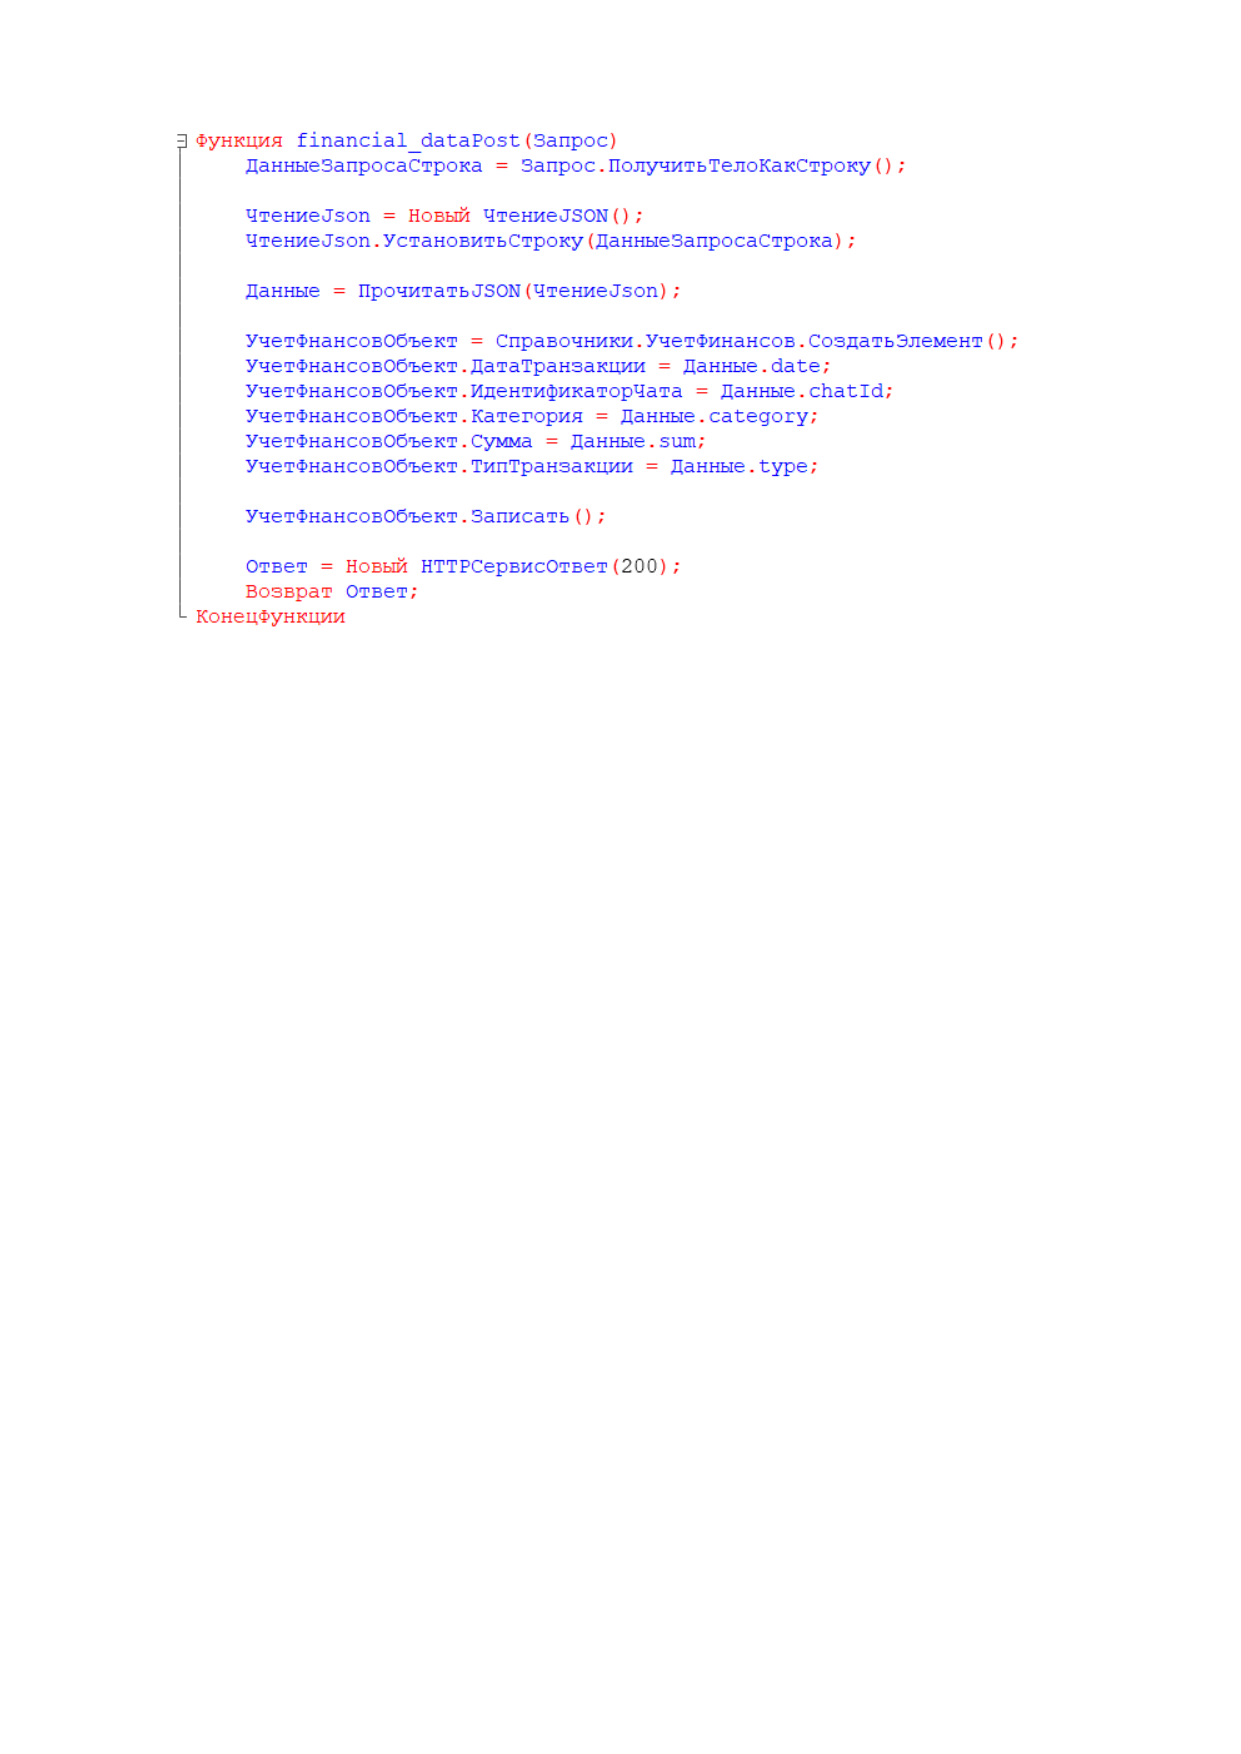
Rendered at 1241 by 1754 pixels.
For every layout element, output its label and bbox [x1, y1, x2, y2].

picture [177, 118, 1056, 629]
